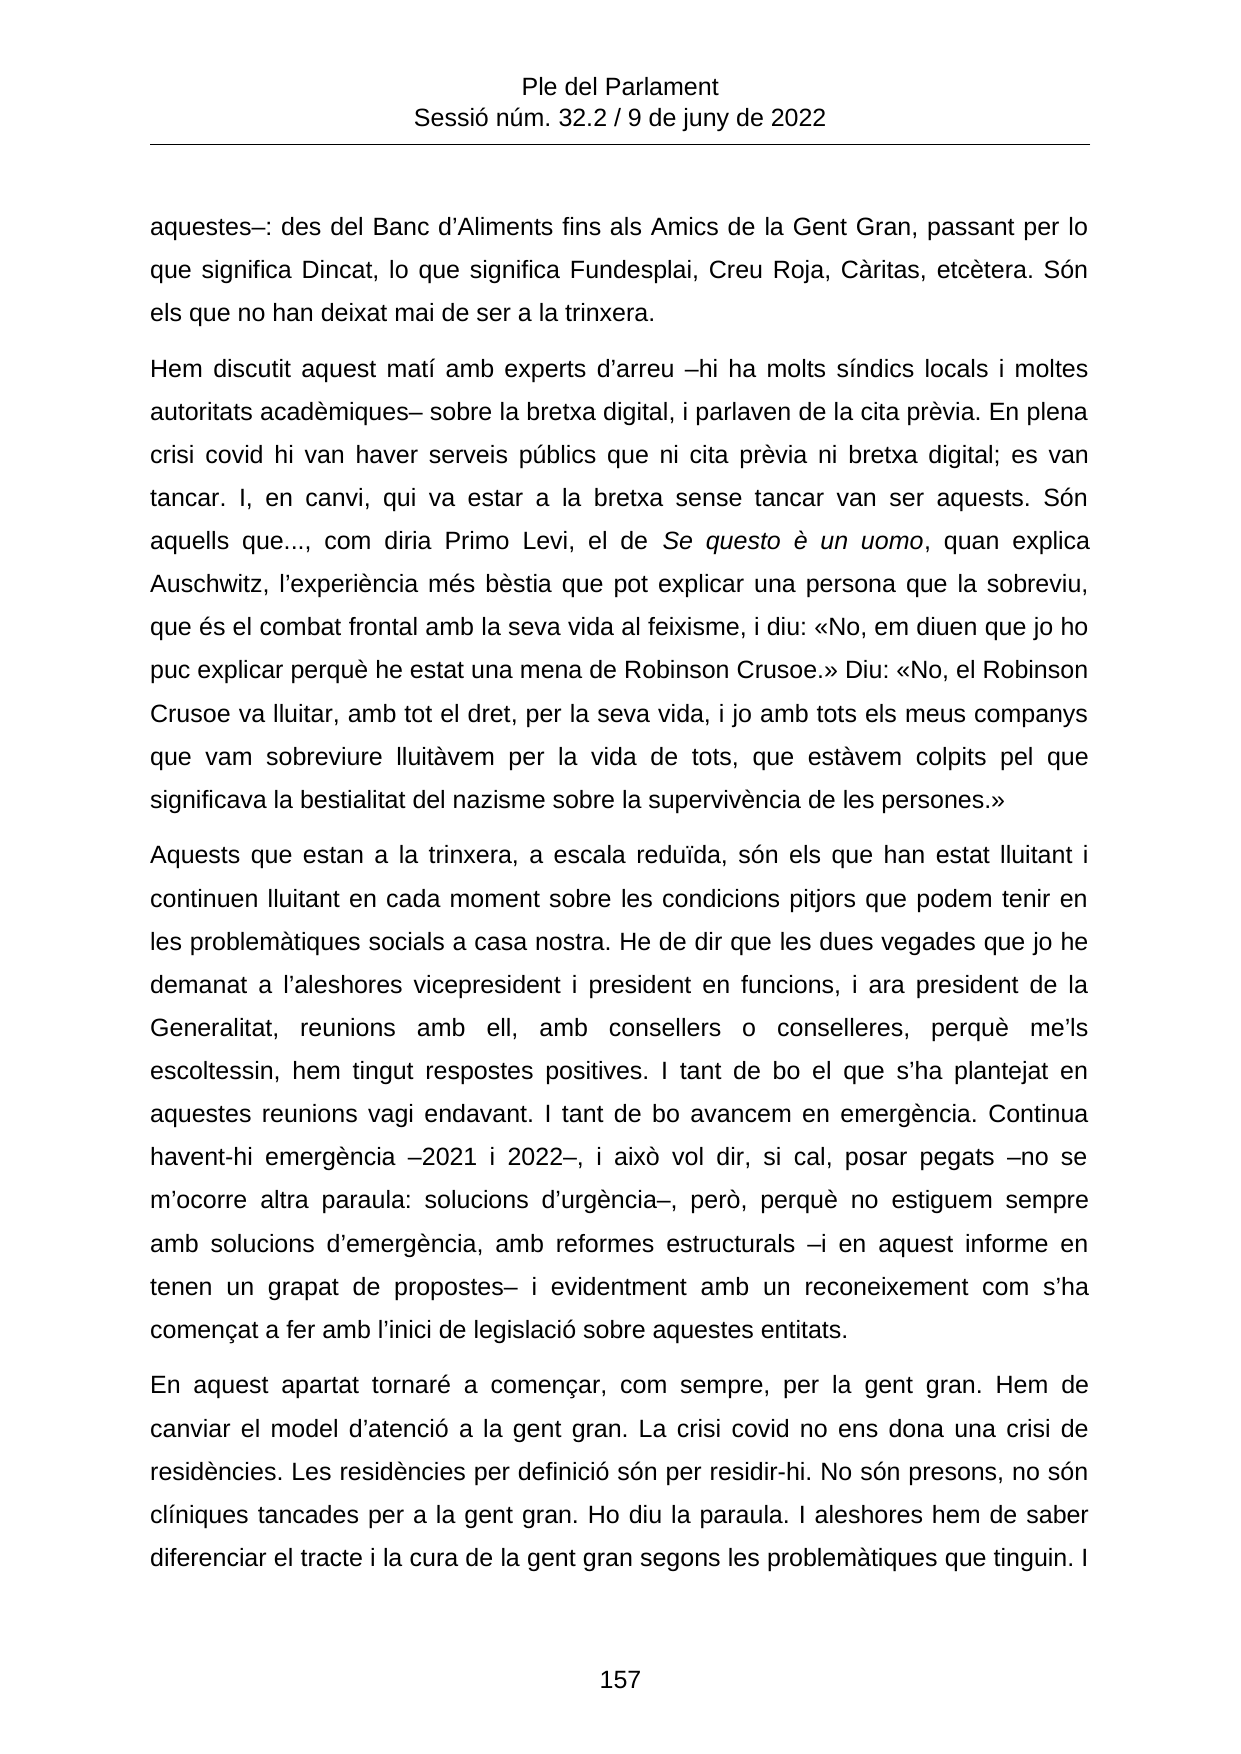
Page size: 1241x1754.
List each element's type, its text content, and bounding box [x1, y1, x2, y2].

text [150, 212, 1090, 327]
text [150, 1371, 1090, 1572]
text Aquests que estan a la trinxera, a escala reduïda, són els que han estat lluitant i continuen lluitant en cada moment sobre les condicions pitjors que podem tenir en les problemàtiques socials a casa nostra. He de dir que les dues vegades que jo he demanat a l’aleshores vicepresident i president en funcions, i ara president de la Generalitat, reunions amb ell, amb consellers o conselleres, perquè me’ls escoltessin, hem tingut respostes positives. I tant de bo el que s’ha plantejat en aquestes reunions vagi endavant. I tant de bo avancem en emergència. Continua havent-hi emergència –2021 i 2022–, i això vol dir, si cal, posar pegats –no se m’ocorre altra paraula: solucions d’urgència–, però, perquè no estiguem sempre amb solucions d’emergència, amb reformes estructurals –i en aquest informe en tenen un grapat de propostes– i evidentment amb un reconeixement com s’ha començat a fer amb l’inici de legislació sobre aquestes entitats. [150, 841, 1090, 1344]
text Hem discutit aquest matí amb experts d’arreu –hi ha molts síndics locals i moltes autoritats acadèmiques– sobre la bretxa digital, i parlaven de la cita prèvia. En plena crisi covid hi van haver serveis públics que ni cita prèvia ni bretxa digital; es van tancar. I, en canvi, qui va estar a la bretxa sense tancar van ser aquests. Són aquells que..., com diria Primo Levi, el de Se questo è un uomo, quan explica Auschwitz, l’experiència més bèstia que pot explicar una persona que la sobreviu, que és el combat frontal amb la seva vida al feixisme, i diu: «No, em diuen que jo ho puc explicar perquè he estat una mena de Robinson Crusoe.» Diu: «No, el Robinson Crusoe va lluitar, amb tot el dret, per la seva vida, i jo amb tots els meus companys que vam sobreviure lluitàvem per la vida de tots, que estàvem colpits pel que significava la bestialitat del nazisme sobre la supervivència de les persones.» [150, 354, 1090, 814]
